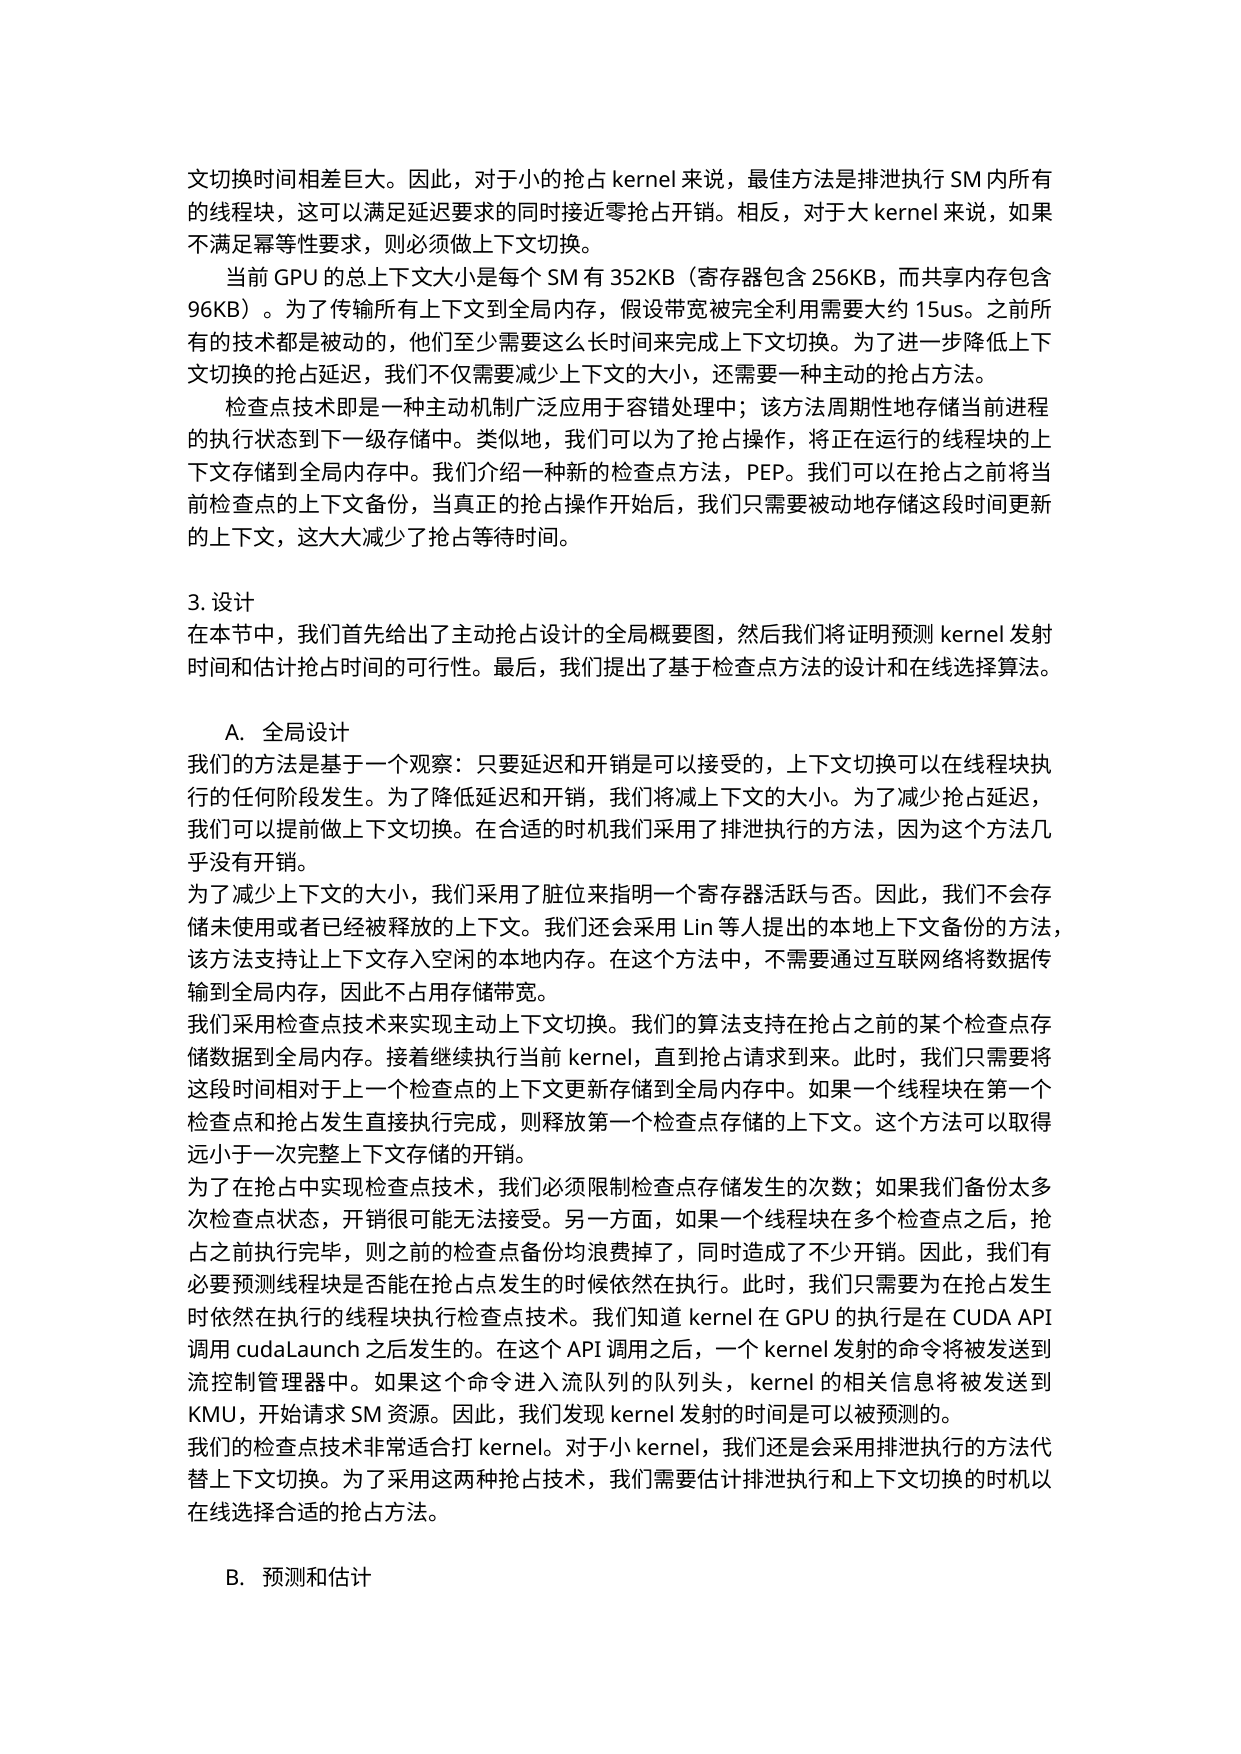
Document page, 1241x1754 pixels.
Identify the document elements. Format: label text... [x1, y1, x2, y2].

text 为了减少上下文的大小，我们采用了脏位来指明一个寄存器活跃与否。因此，我们不会存储未使用或者已经被释放的上下文。我们还会采用Lin等人提出的本地上下文备份的方法，该方法支持让上下文存入空闲的本地内存。在这个方法中，不需要通过互联网络将数据传输到全局内存，因此不占用存储带宽。 [187, 877, 1053, 1007]
text 我们的检查点技术非常适合打kernel。对于小kernel，我们还是会采用排泄执行的方法代替上下文切换。为了采用这两种抢占技术，我们需要估计排泄执行和上下文切换的时机以在线选择合适的抢占方法。 [187, 1429, 1053, 1527]
list 全局设计 [225, 714, 1053, 747]
text 检查点技术即是一种主动机制广泛应用于容错处理中；该方法周期性地存储当前进程的执行状态到下一级存储中。类似地，我们可以为了抢占操作，将正在运行的线程块的上下文存储到全局内存中。我们介绍一种新的检查点方法，PEP。我们可以在抢占之前将当前检查点的上下文备份，当真正的抢占操作开始后，我们只需要被动地存储这段时间更新的上下文，这大大减少了抢占等待时间。 [187, 389, 1053, 552]
text 我们的方法是基于一个观察：只要延迟和开销是可以接受的，上下文切换可以在线程块执行的任何阶段发生。为了降低延迟和开销，我们将减上下文的大小。为了减少抢占延迟，我们可以提前做上下文切换。在合适的时机我们采用了排泄执行的方法，因为这个方法几乎没有开销。 [187, 747, 1053, 877]
text 当前GPU的总上下文大小是每个SM有352KB（寄存器包含256KB，而共享内存包含96KB）。为了传输所有上下文到全局内存，假设带宽被完全利用需要大约15us。之前所有的技术都是被动的，他们至少需要这么长时间来完成上下文切换。为了进一步降低上下文切换的抢占延迟，我们不仅需要减少上下文的大小，还需要一种主动的抢占方法。 [187, 259, 1053, 389]
text 为了在抢占中实现检查点技术，我们必须限制检查点存储发生的次数；如果我们备份太多次检查点状态，开销很可能无法接受。另一方面，如果一个线程块在多个检查点之后，抢占之前执行完毕，则之前的检查点备份均浪费掉了，同时造成了不少开销。因此，我们有必要预测线程块是否能在抢占点发生的时候依然在执行。此时，我们只需要为在抢占发生时依然在执行的线程块执行检查点技术。我们知道kernel在GPU的执行是在CUDA API调用cudaLaunch之后发生的。在这个API调用之后，一个kernel发射的命令将被发送到流控制管理器中。如果这个命令进入流队列的队列头，kernel的相关信息将被发送到KMU，开始请求SM资源。因此，我们发现kernel发射的时间是可以被预测的。 [187, 1169, 1053, 1429]
list 预测和估计 [225, 1559, 1053, 1592]
text 我们采用检查点技术来实现主动上下文切换。我们的算法支持在抢占之前的某个检查点存储数据到全局内存。接着继续执行当前kernel，直到抢占请求到来。此时，我们只需要将这段时间相对于上一个检查点的上下文更新存储到全局内存中。如果一个线程块在第一个检查点和抢占发生直接执行完成，则释放第一个检查点存储的上下文。这个方法可以取得远小于一次完整上下文存储的开销。 [187, 1007, 1053, 1169]
text 在本节中，我们首先给出了主动抢占设计的全局概要图，然后我们将证明预测kernel发射时间和估计抢占时间的可行性。最后，我们提出了基于检查点方法的设计和在线选择算法。 [187, 617, 1053, 682]
text 3. 设计 [187, 584, 1053, 617]
